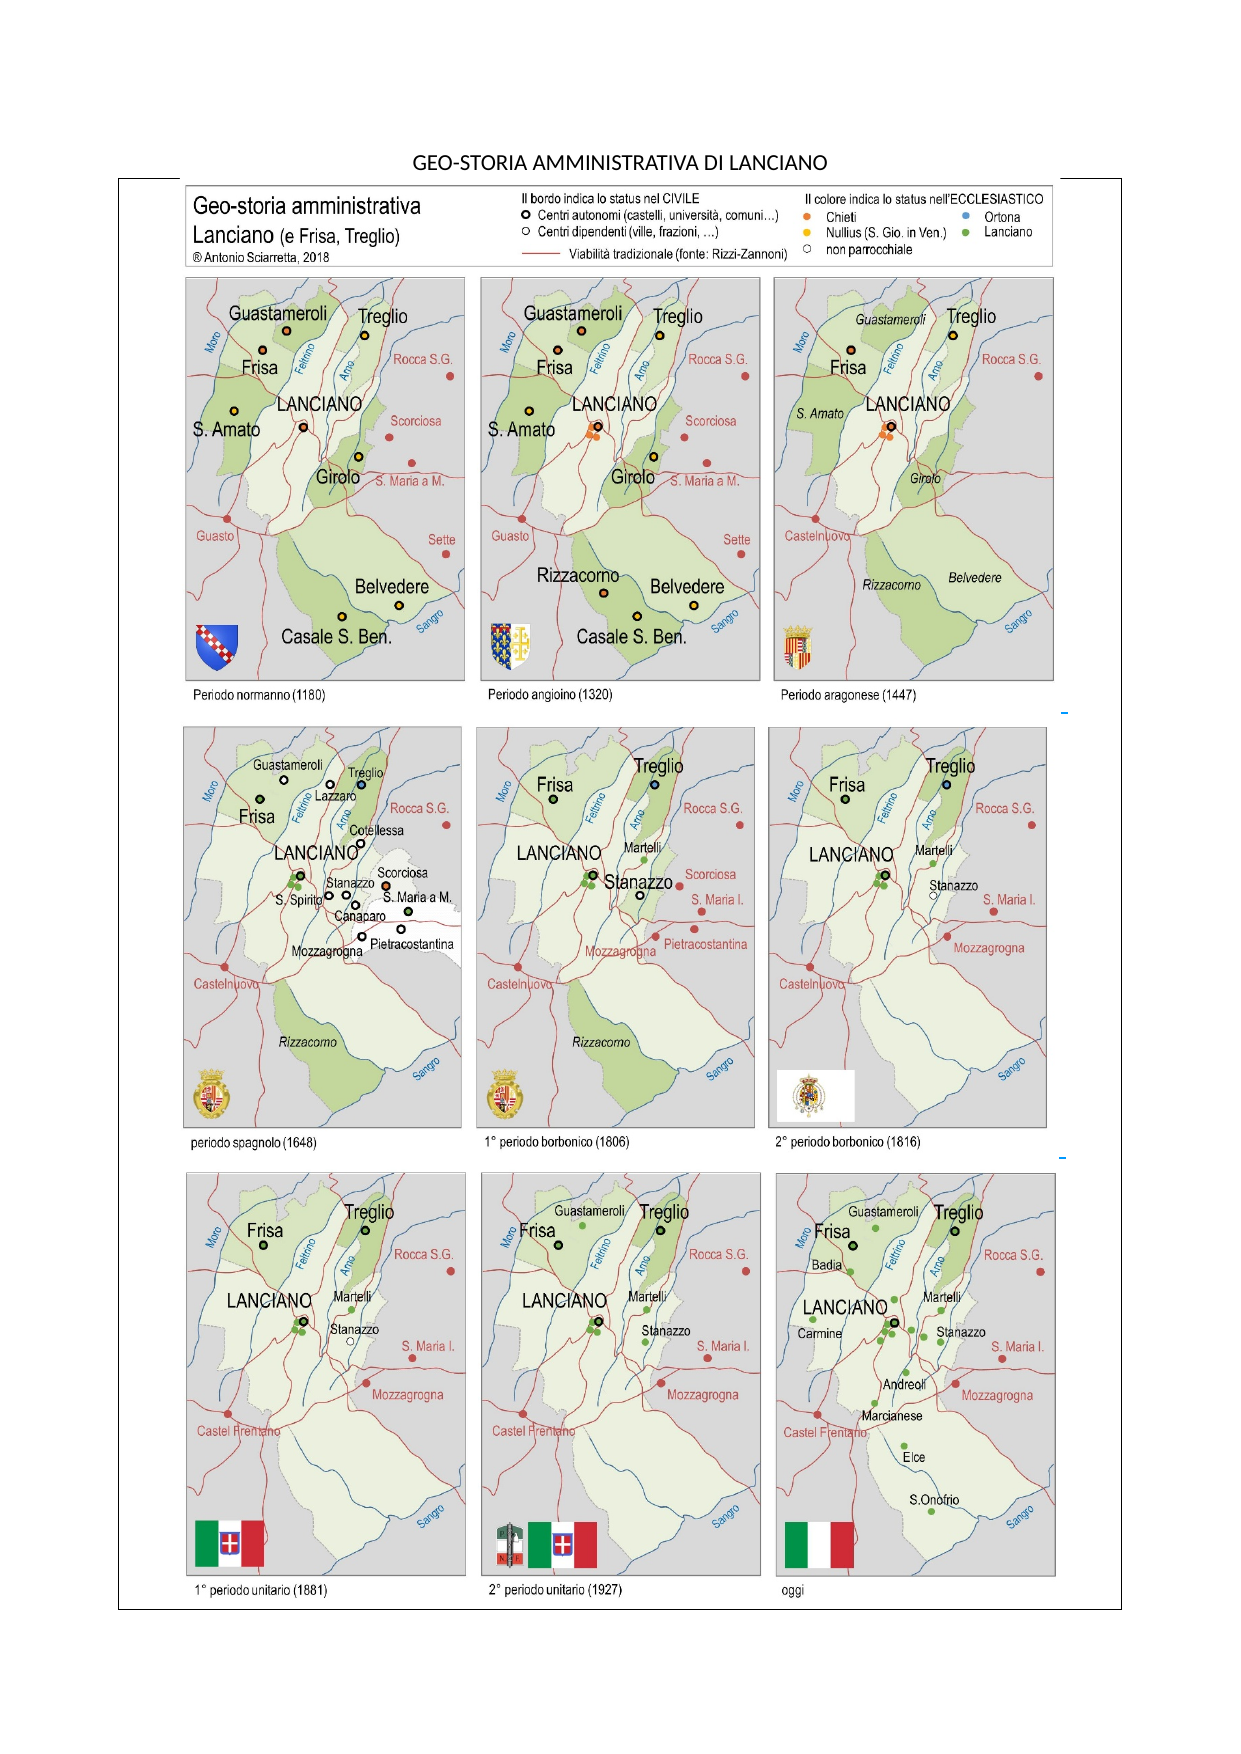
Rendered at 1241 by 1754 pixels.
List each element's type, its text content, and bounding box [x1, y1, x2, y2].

picture [179, 178, 1061, 711]
picture [174, 718, 1059, 1156]
table_header [119, 179, 1121, 1609]
text GEO-STORIA AMMINISTRATIVA DI LANCIANO [118, 148, 1122, 176]
picture [177, 1163, 1063, 1607]
